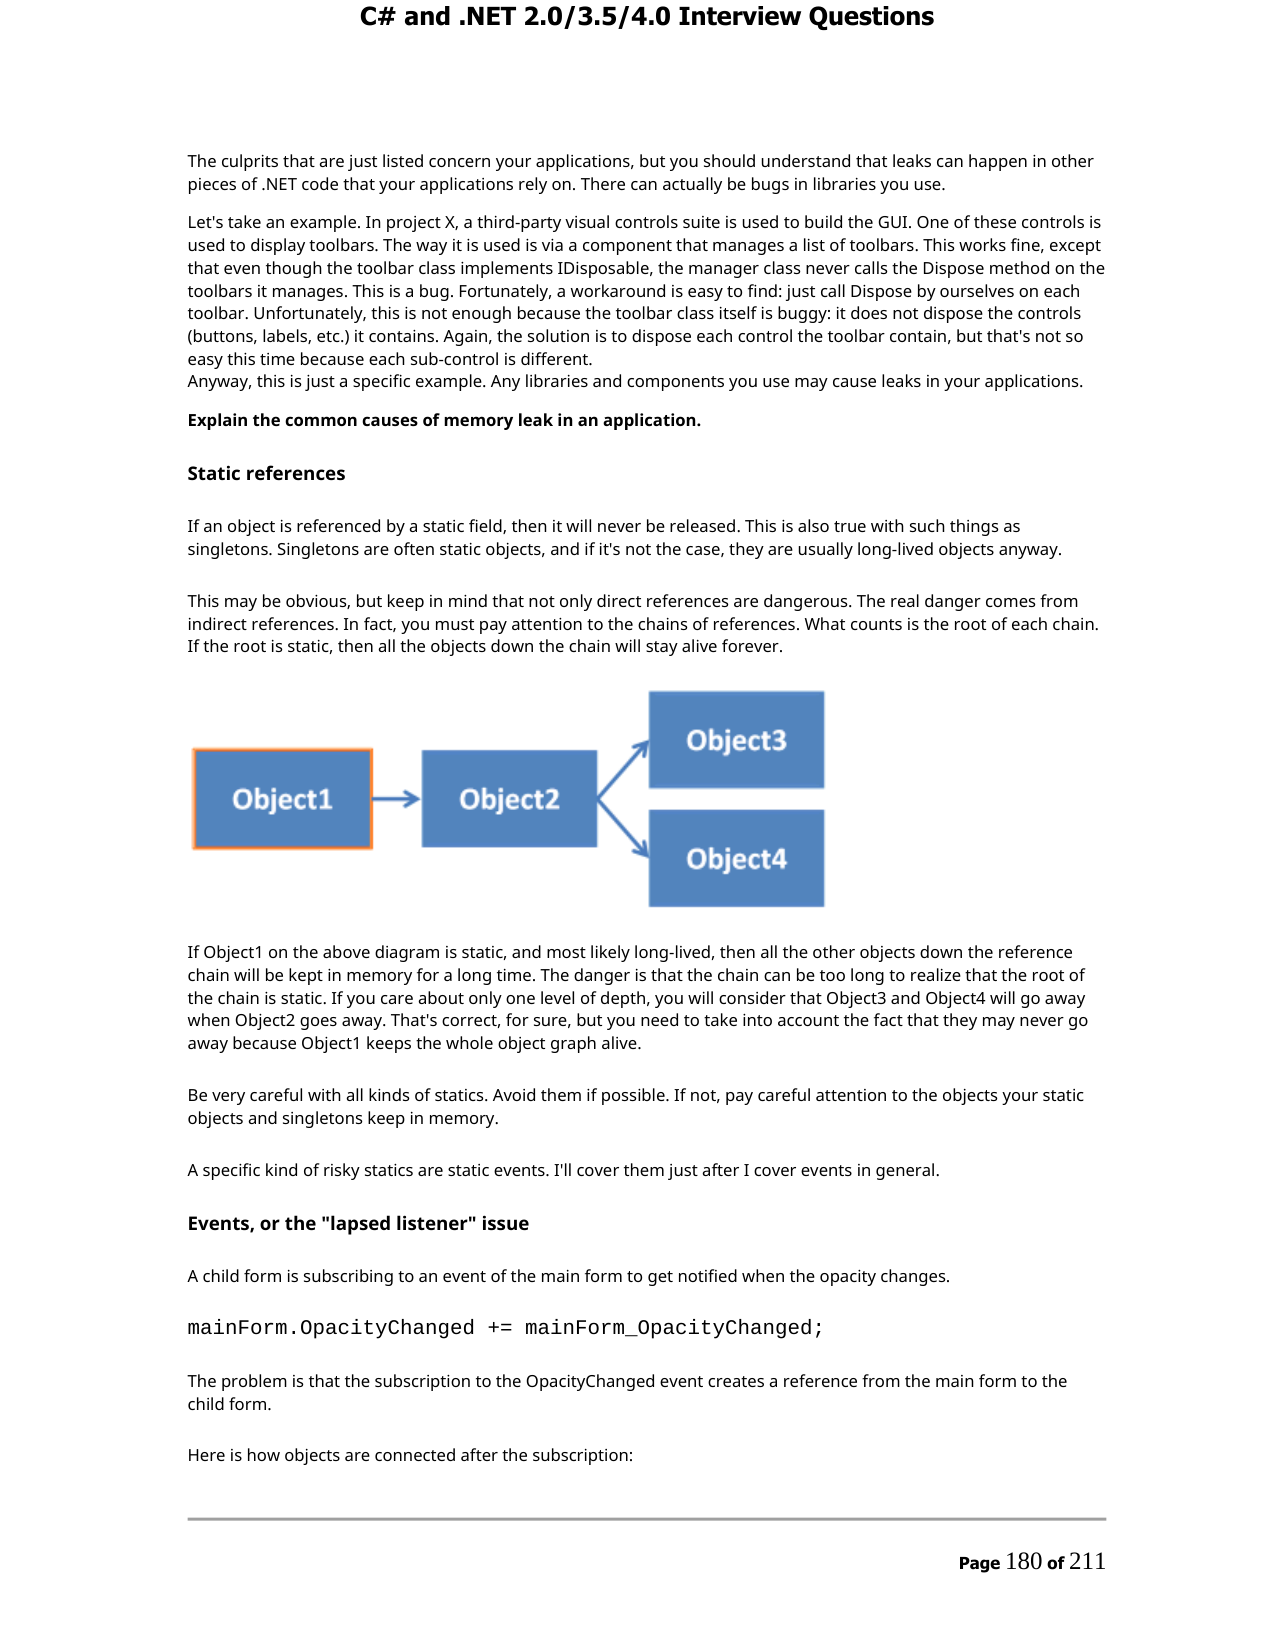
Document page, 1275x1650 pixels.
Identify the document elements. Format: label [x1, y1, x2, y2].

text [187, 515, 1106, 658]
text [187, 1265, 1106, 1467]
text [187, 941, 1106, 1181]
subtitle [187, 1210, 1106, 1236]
picture [187, 686, 829, 912]
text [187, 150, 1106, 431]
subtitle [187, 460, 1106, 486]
